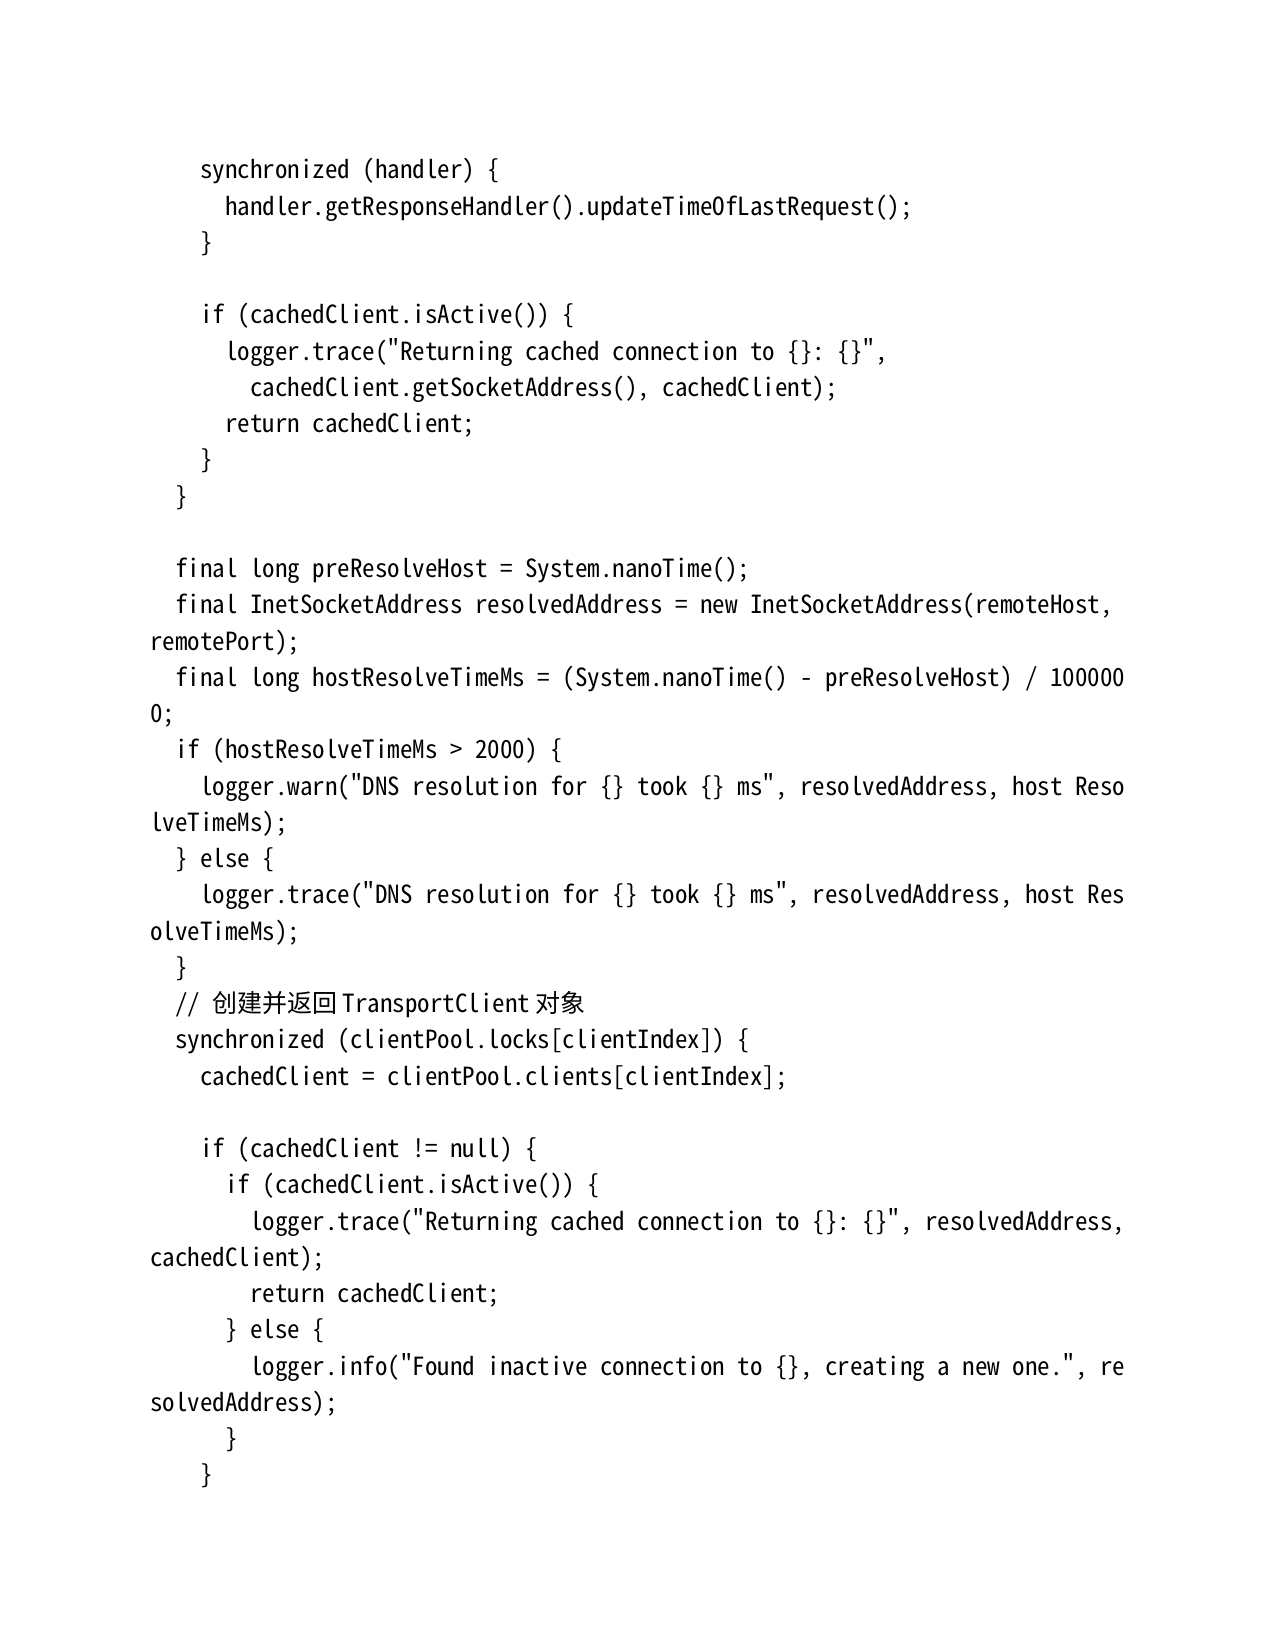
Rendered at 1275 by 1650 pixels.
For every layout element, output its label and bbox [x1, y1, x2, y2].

text [150, 150, 1125, 1491]
